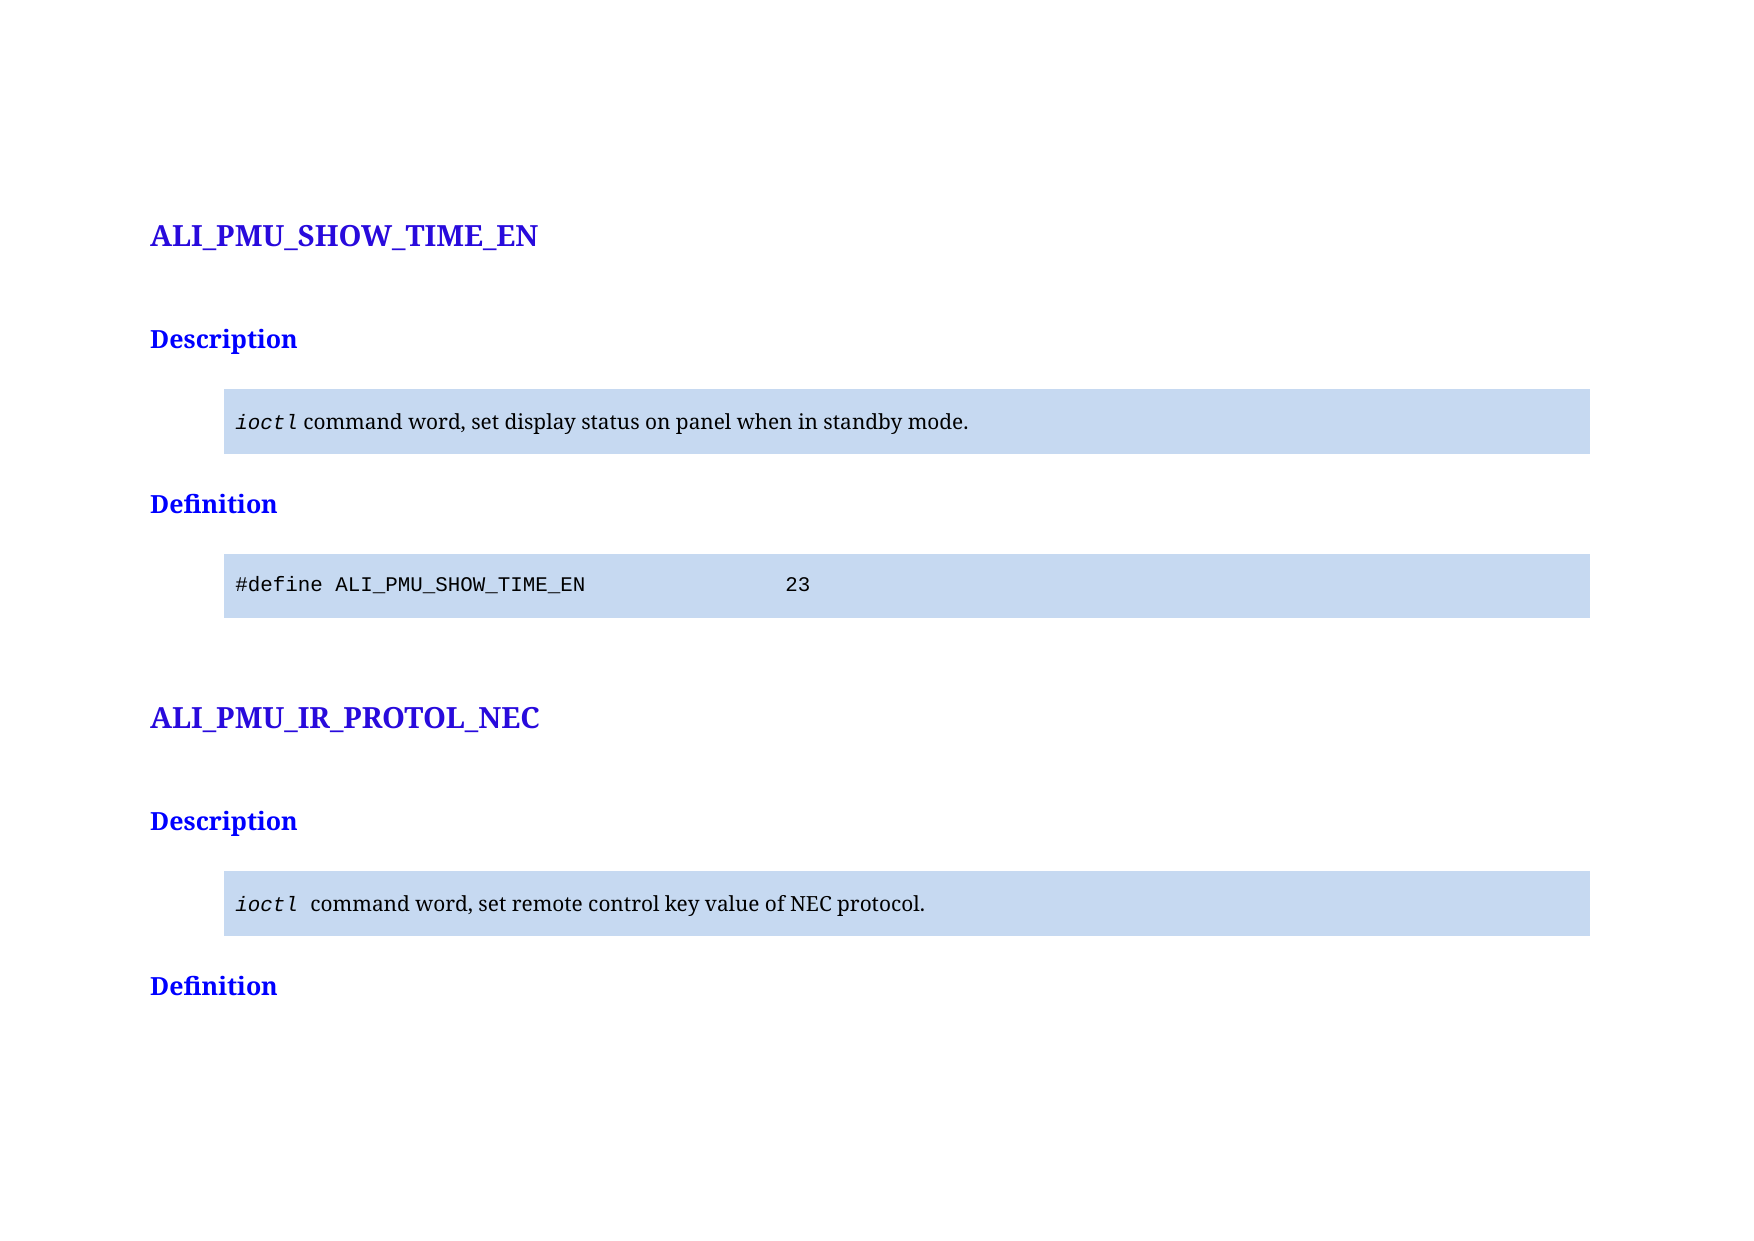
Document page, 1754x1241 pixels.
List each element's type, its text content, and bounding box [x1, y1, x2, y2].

text Description [150, 307, 1604, 372]
table_header #define ALI_PMU_SHOW_TIME_EN 23 [224, 554, 1590, 618]
text Definition [150, 953, 1604, 1018]
table_header ioctl command word, set remote control key value of NEC protocol. [224, 871, 1590, 936]
table_header ioctl command word, set display status on panel when in standby mode. [224, 389, 1590, 454]
subtitle ALI_PMU_SHOW_TIME_EN [150, 203, 1604, 268]
subtitle ALI_PMU_IR_PROTOL_NEC [150, 684, 1604, 749]
text Definition [150, 471, 1604, 536]
text Description [150, 788, 1604, 853]
